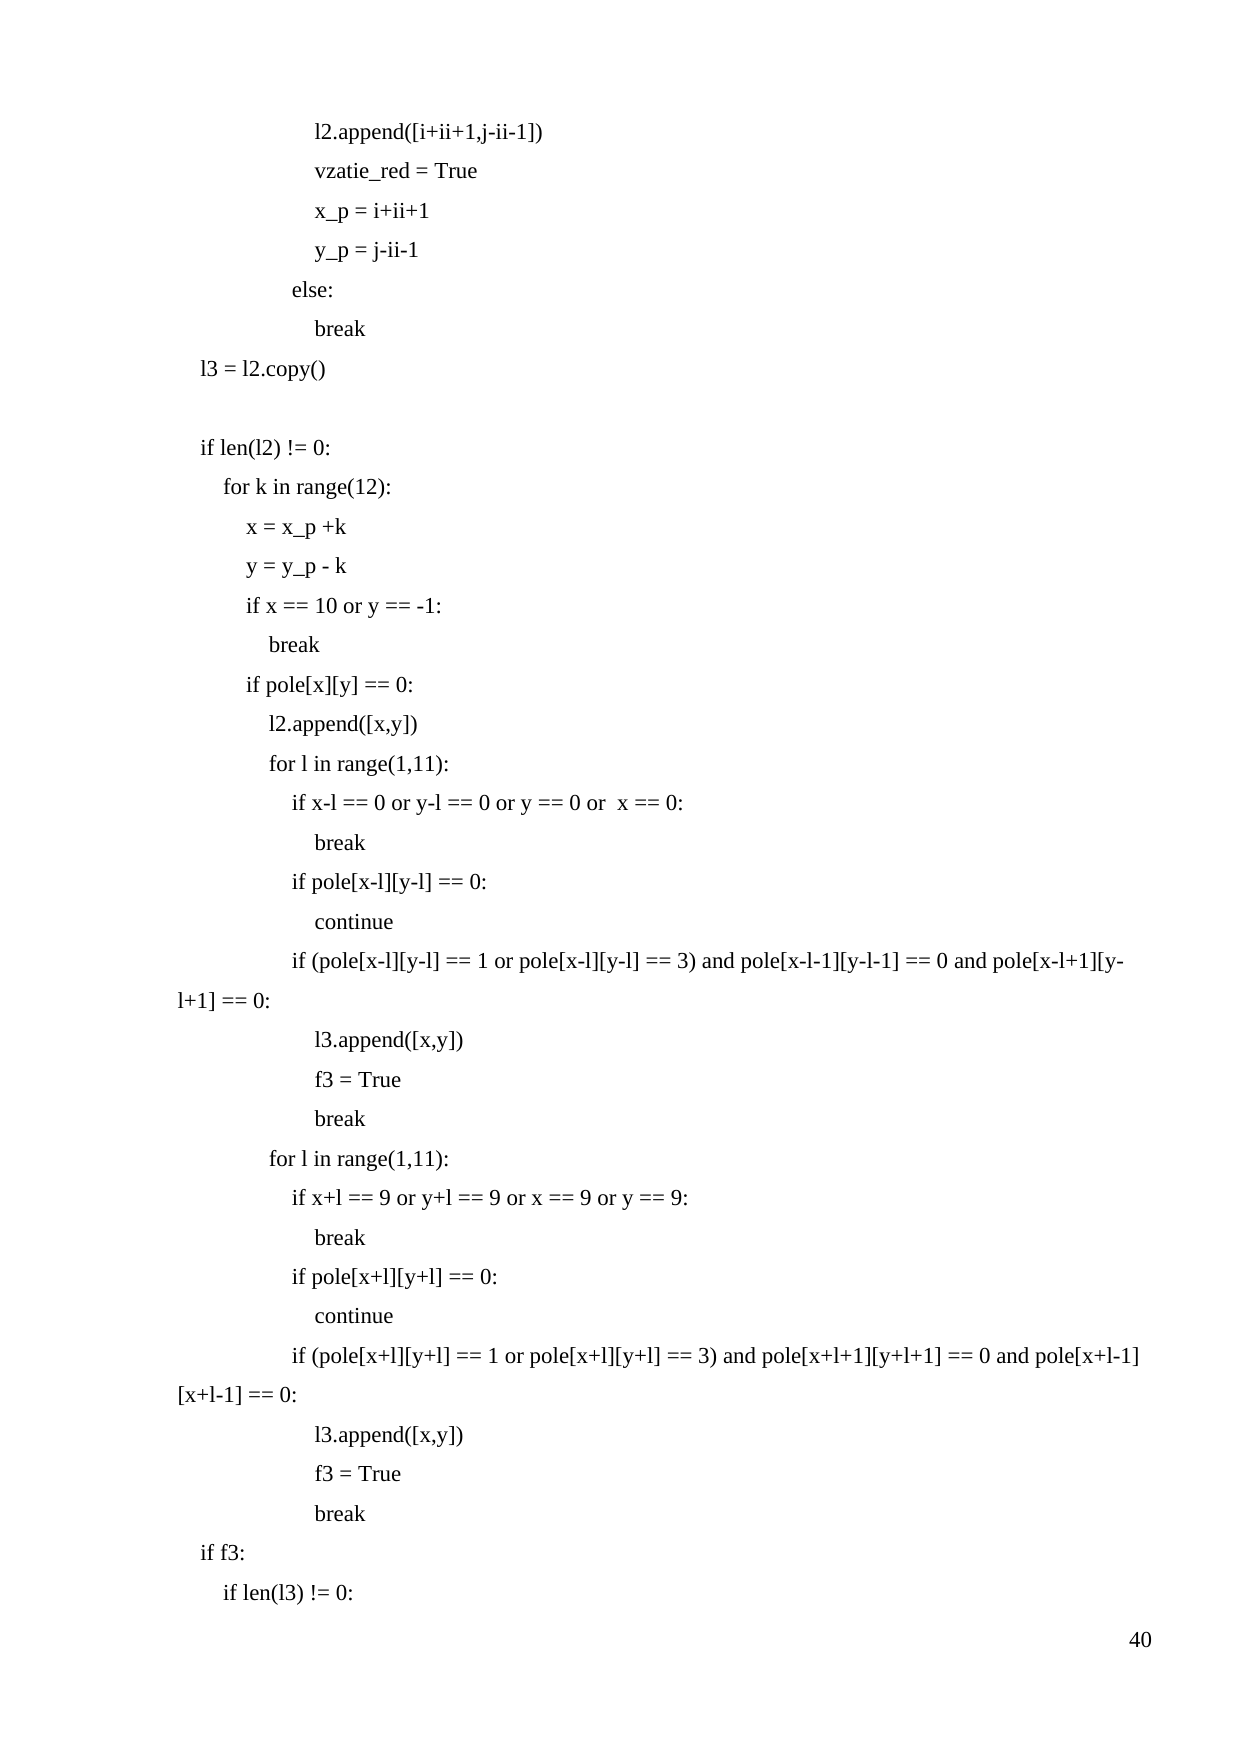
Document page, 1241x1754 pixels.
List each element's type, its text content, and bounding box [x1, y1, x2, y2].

text x_p = i+ii+1 [177, 197, 1152, 223]
text for k in range(12): [177, 473, 1152, 500]
text f3 = True [177, 1066, 1152, 1092]
text else: [177, 276, 1152, 302]
text if pole[x-l][y-l] == 0: [177, 868, 1152, 894]
text if (pole[x-l][y-l] == 1 or pole[x-l][y-l] == 3) and pole[x-l-1][y-l-1] == 0 and pole[x-l+1][y-l+1] == 0: [177, 947, 1152, 1013]
text break [177, 316, 1152, 342]
text f3 = True [177, 1460, 1152, 1487]
text continue [177, 1302, 1152, 1329]
text vzatie_red = True [177, 158, 1152, 184]
text break [177, 829, 1152, 855]
text if x-l == 0 or y-l == 0 or y == 0 or x == 0: [177, 789, 1152, 816]
text if x+l == 9 or y+l == 9 or x == 9 or y == 9: [177, 1184, 1152, 1210]
text break [177, 1500, 1152, 1526]
text break [177, 1105, 1152, 1131]
text l3.append([x,y]) [177, 1026, 1152, 1052]
text y_p = j-ii-1 [177, 237, 1152, 263]
text l3 = l2.copy() [177, 355, 1152, 381]
text x = x_p +k [177, 513, 1152, 539]
text if x == 10 or y == -1: [177, 592, 1152, 618]
text if len(l2) != 0: [177, 434, 1152, 460]
text break [177, 1223, 1152, 1250]
text if pole[x+l][y+l] == 0: [177, 1263, 1152, 1289]
text if pole[x][y] == 0: [177, 671, 1152, 697]
text continue [177, 908, 1152, 934]
text y = y_p - k [177, 552, 1152, 579]
text l3.append([x,y]) [177, 1421, 1152, 1447]
text if (pole[x+l][y+l] == 1 or pole[x+l][y+l] == 3) and pole[x+l+1][y+l+1] == 0 and pole[x+l-1][x+l-1] == 0: [177, 1342, 1152, 1408]
text if len(l3) != 0: [177, 1579, 1152, 1605]
text l2.append([i+ii+1,j-ii-1]) [177, 118, 1152, 144]
text l2.append([x,y]) [177, 710, 1152, 737]
text break [177, 631, 1152, 658]
text for l in range(1,11): [177, 750, 1152, 776]
text if f3: [177, 1539, 1152, 1566]
text for l in range(1,11): [177, 1144, 1152, 1171]
